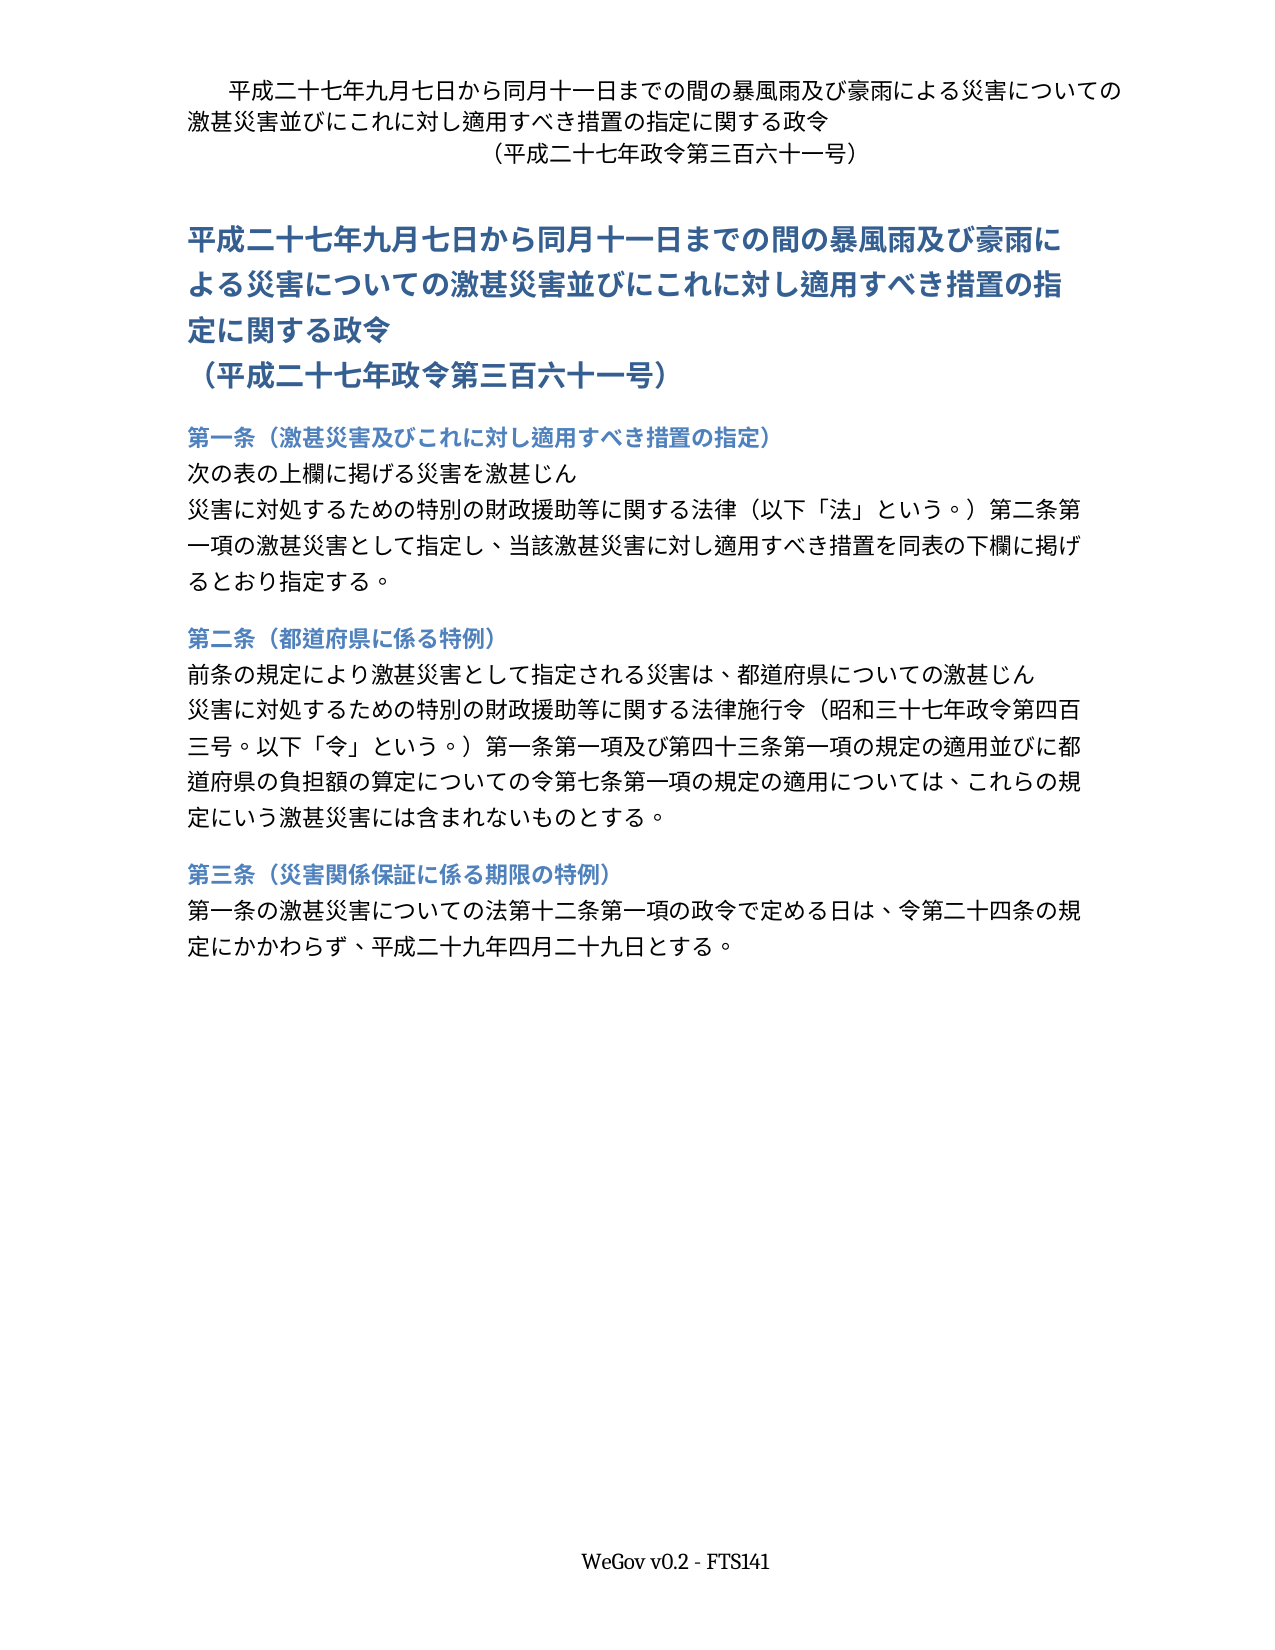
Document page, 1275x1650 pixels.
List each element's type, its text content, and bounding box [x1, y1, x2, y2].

text 第一条の激甚災害についての法第十二条第一項の政令で定める日は、令第二十四条の規定にかかわらず、平成二十九年四月二十九日とする。 [187, 895, 1087, 962]
subtitle 第三条（災害関係保証に係る期限の特例） [187, 859, 1087, 890]
subtitle 平成二十七年九月七日から同月十一日までの間の暴風雨及び豪雨による災害についての激甚災害並びにこれに対し適用すべき措置の指定に関する政令 （平成二十七年政令第三百六十一号） [187, 219, 1087, 395]
text 前条の規定により激甚災害として指定される災害は、都道府県についての激甚じん 災害に対処するための特別の財政援助等に関する法律施行令（昭和三十七年政令第四百三号。以下「令」という。）第一条第一項及び第四十三条第一項の規定の適用並びに都道府県の負担額の算定についての令第七条第一項の規定の適用については、これらの規定にいう激甚災害には含まれないものとする。 [187, 658, 1087, 833]
text 次の表の上欄に掲げる災害を激甚じん 災害に対処するための特別の財政援助等に関する法律（以下「法」という。）第二条第一項の激甚災害として指定し、当該激甚災害に対し適用すべき措置を同表の下欄に掲げるとおり指定する。 [187, 458, 1087, 597]
subtitle 第一条（激甚災害及びこれに対し適用すべき措置の指定） [187, 422, 1087, 453]
subtitle 第二条（都道府県に係る特例） [187, 623, 1087, 654]
